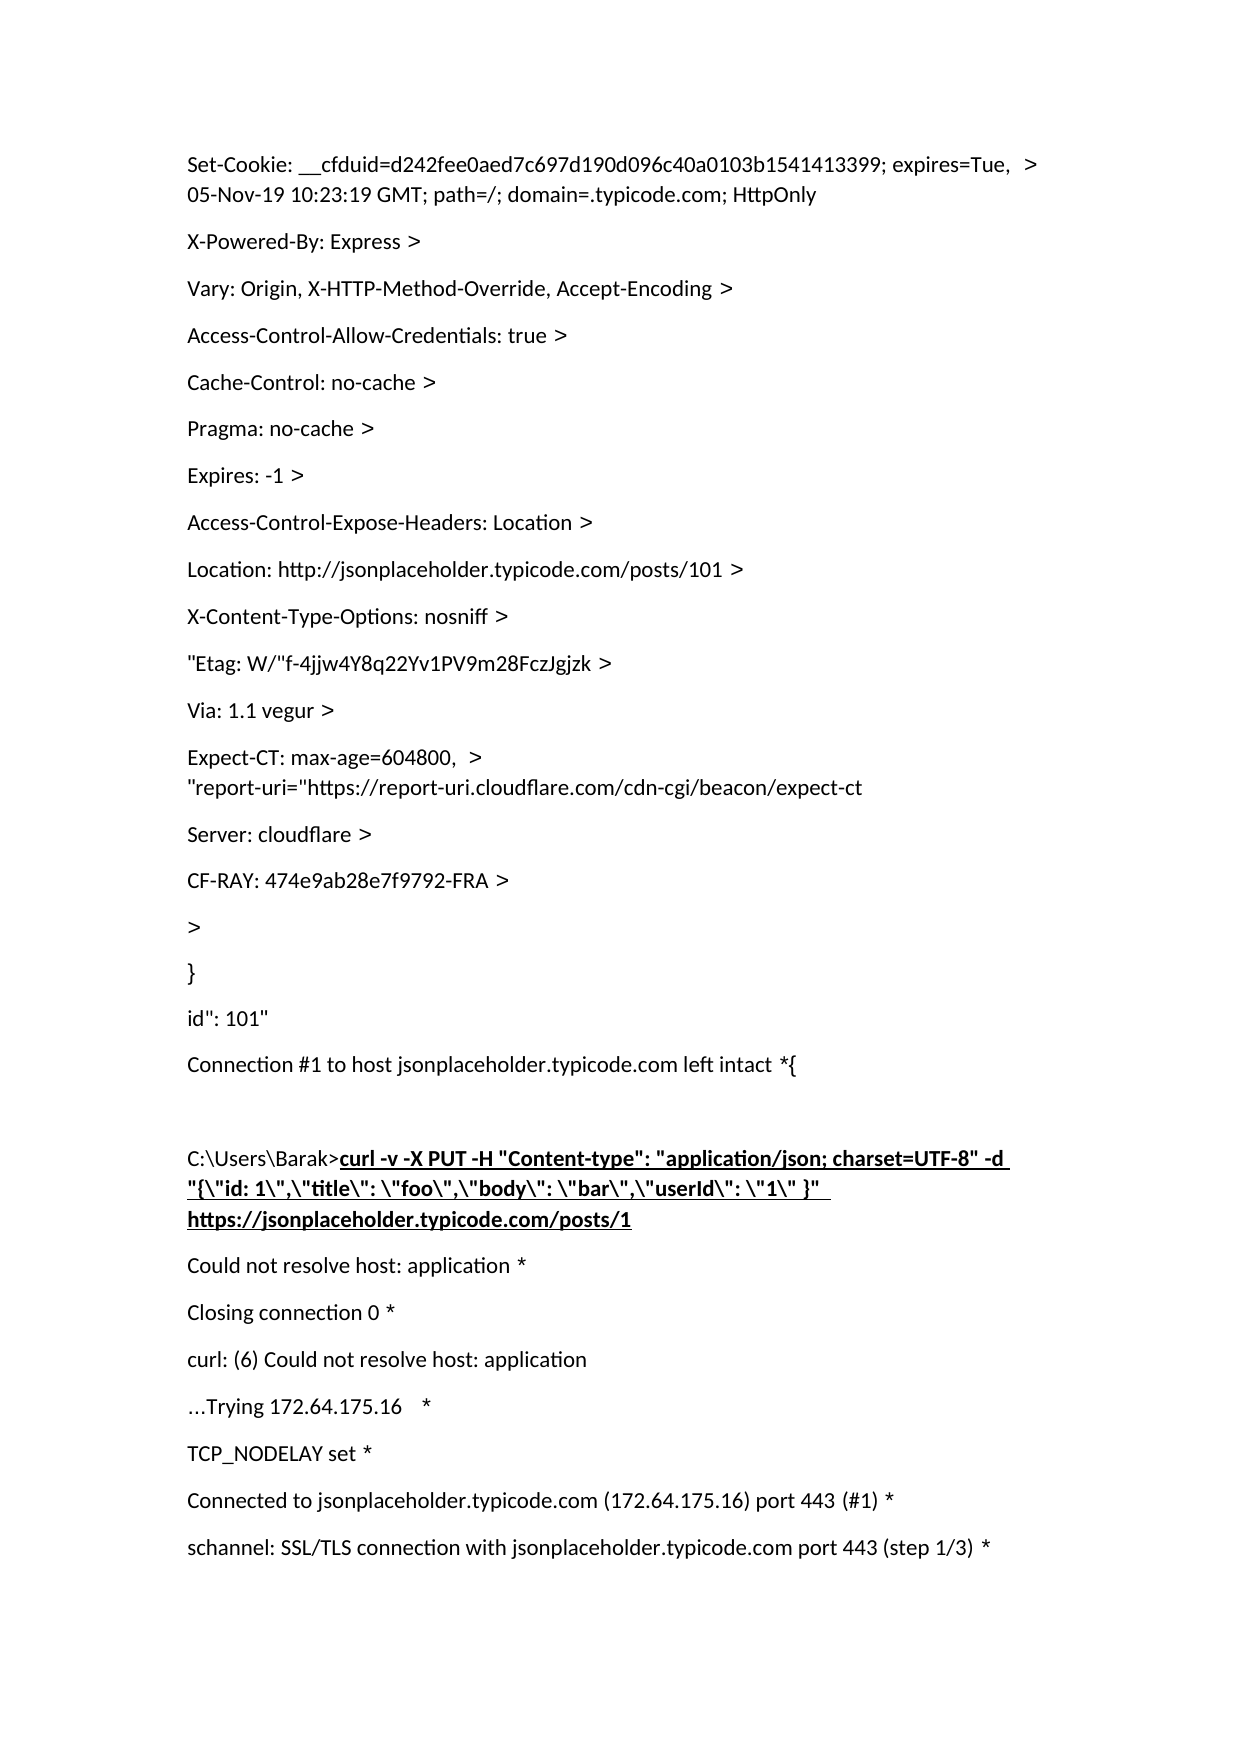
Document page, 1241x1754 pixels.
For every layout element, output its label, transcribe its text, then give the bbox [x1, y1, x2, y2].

text }* Connection #1 to host jsonplaceholder.typicode.com left intact [187, 1051, 1053, 1079]
text * Could not resolve host: application [187, 1252, 1053, 1280]
text < X-Powered-By: Express [187, 227, 1053, 255]
text < Expect-CT: max-age=604800, report-uri="https://report-uri.cloudflare.com/cdn-cgi/beacon/expect-ct" [187, 743, 1053, 801]
text < X-Content-Type-Options: nosniff [187, 602, 1053, 630]
text < Via: 1.1 vegur [187, 696, 1053, 724]
text C:\Users\Barak>curl -v -X PUT -H "Content-type": "application/json; charset=UTF-8" -d "{\"id: 1\",\"title\": \"foo\",\"body\": \"bar\",\"userId\": \"1\" }" https://jsonplaceholder.typicode.com/posts/1 [187, 1144, 1053, 1233]
text < Location: http://jsonplaceholder.typicode.com/posts/101 [187, 555, 1053, 583]
text < Expires: -1 [187, 461, 1053, 489]
text < Access-Control-Expose-Headers: Location [187, 508, 1053, 536]
text < Access-Control-Allow-Credentials: true [187, 321, 1053, 349]
text < Cache-Control: no-cache [187, 368, 1053, 396]
text < [187, 913, 1053, 940]
text * Connected to jsonplaceholder.typicode.com (172.64.175.16) port 443 (#1) [187, 1486, 1053, 1514]
text * schannel: SSL/TLS connection with jsonplaceholder.typicode.com port 443 (step 1/3) [187, 1533, 1053, 1561]
text * Trying 172.64.175.16... [187, 1392, 1053, 1420]
text curl: (6) Could not resolve host: application [187, 1345, 1053, 1373]
text < Server: cloudflare [187, 820, 1053, 848]
text "id": 101 [187, 1004, 1053, 1032]
text < Set-Cookie: __cfduid=d242fee0aed7c697d190d096c40a0103b1541413399; expires=Tue, 05-Nov-19 10:23:19 GMT; path=/; domain=.typicode.com; HttpOnly [187, 150, 1053, 208]
text * TCP_NODELAY set [187, 1439, 1053, 1467]
text < CF-RAY: 474e9ab28e7f9792-FRA [187, 867, 1053, 895]
text * Closing connection 0 [187, 1298, 1053, 1327]
text < Pragma: no-cache [187, 414, 1053, 443]
text < Vary: Origin, X-HTTP-Method-Override, Accept-Encoding [187, 274, 1053, 302]
text { [187, 959, 1053, 985]
text < Etag: W/"f-4jjw4Y8q22Yv1PV9m28FczJgjzk" [187, 649, 1053, 677]
